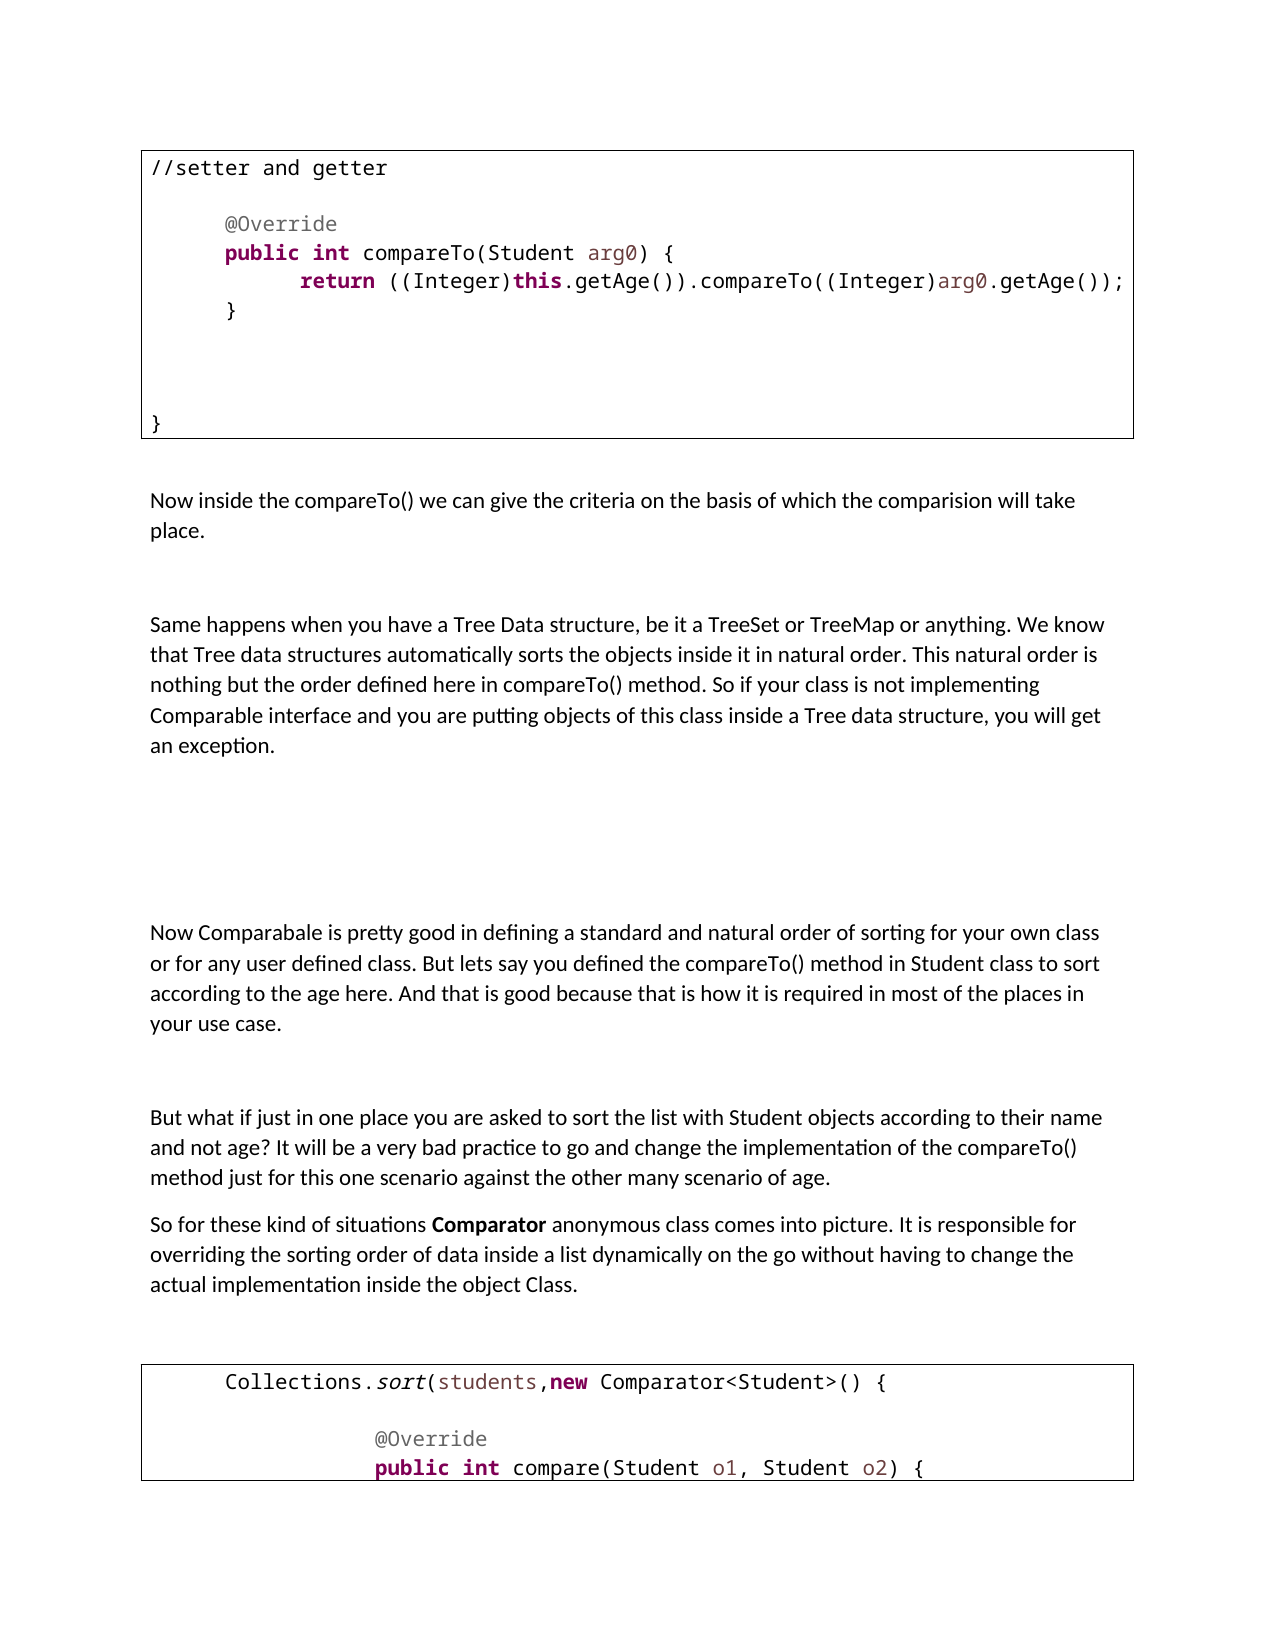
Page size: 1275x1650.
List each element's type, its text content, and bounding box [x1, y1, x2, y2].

text Same happens when you have a Tree Data structure, be it a TreeSet or TreeMap or anything. We know that Tree data structures automatically sorts the objects inside it in natural order. This natural order is nothing but the order defined here in compareTo() method. So if your class is not implementing Comparable interface and you are putting objects of this class inside a Tree data structure, you will get an exception. [150, 610, 1125, 759]
text } [150, 295, 1125, 323]
text Now inside the compareTo() we can give the criteria on the basis of which the comparision will take place. [150, 486, 1125, 544]
text } [142, 405, 1133, 438]
text So for these kind of situations Comparator anonymous class comes into picture. It is responsible for overriding the sorting order of data inside a list dynamically on the go without having to change the actual implementation inside the object Class. [150, 1210, 1125, 1299]
text //setter and getter [142, 151, 1133, 182]
text @Override [150, 1424, 1125, 1453]
text public int compare(Student o1, Student o2) { [150, 1453, 1125, 1480]
text Collections.sort(students,new Comparator<Student>() { [142, 1365, 1133, 1396]
text public int compareTo(Student arg0) { [150, 238, 1125, 266]
text Now Comparabale is pretty good in defining a standard and natural order of sorting for your own class or for any user defined class. But lets say you defined the compareTo() method in Student class to sort according to the age here. And that is good because that is how it is required in most of the places in your use case. [150, 918, 1125, 1037]
text But what if just in one place you are asked to sort the list with Student objects according to their name and not age? It will be a very bad practice to go and change the implementation of the compareTo() method just for this one scenario against the other many scenario of age. [150, 1103, 1125, 1191]
text return ((Integer)this.getAge()).compareTo((Integer)arg0.getAge()); [150, 266, 1125, 295]
text @Override [150, 209, 1125, 238]
